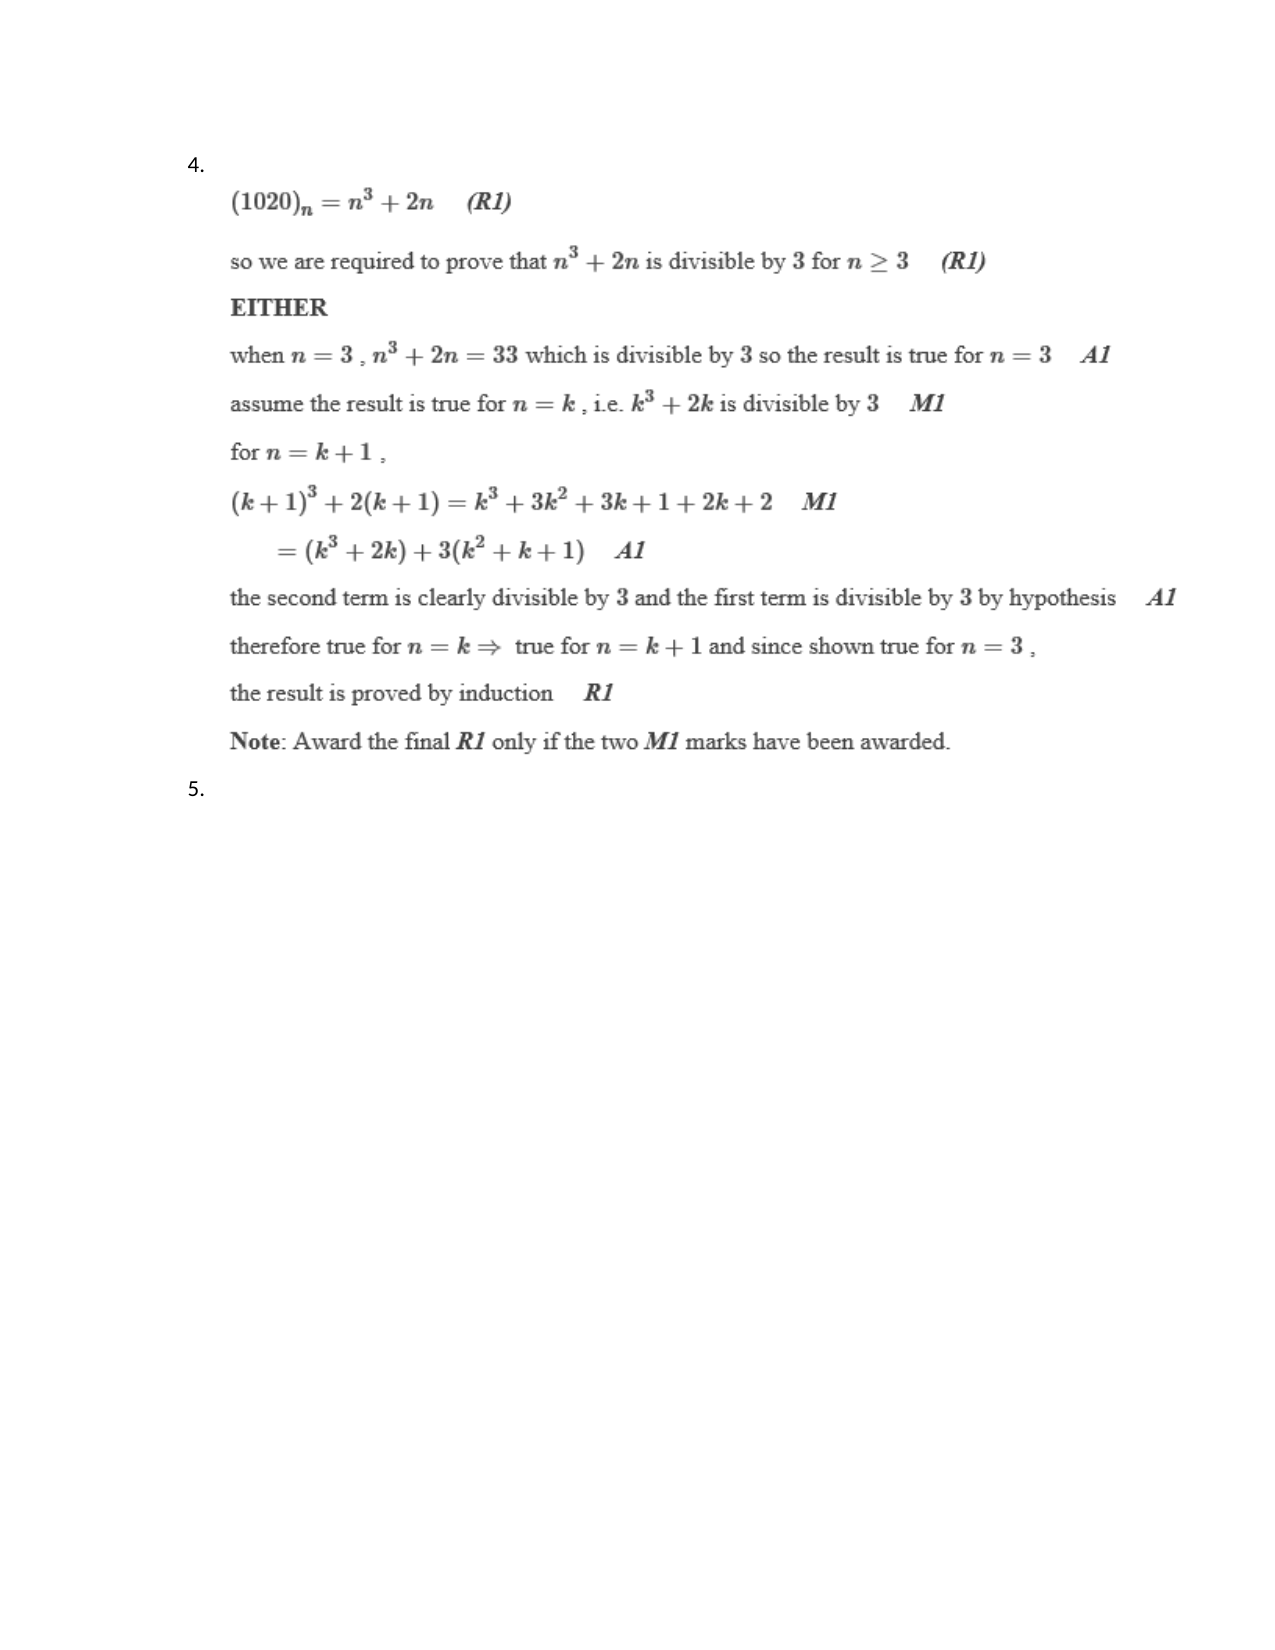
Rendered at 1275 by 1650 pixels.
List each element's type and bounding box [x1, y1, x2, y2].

picture [225, 180, 1191, 773]
